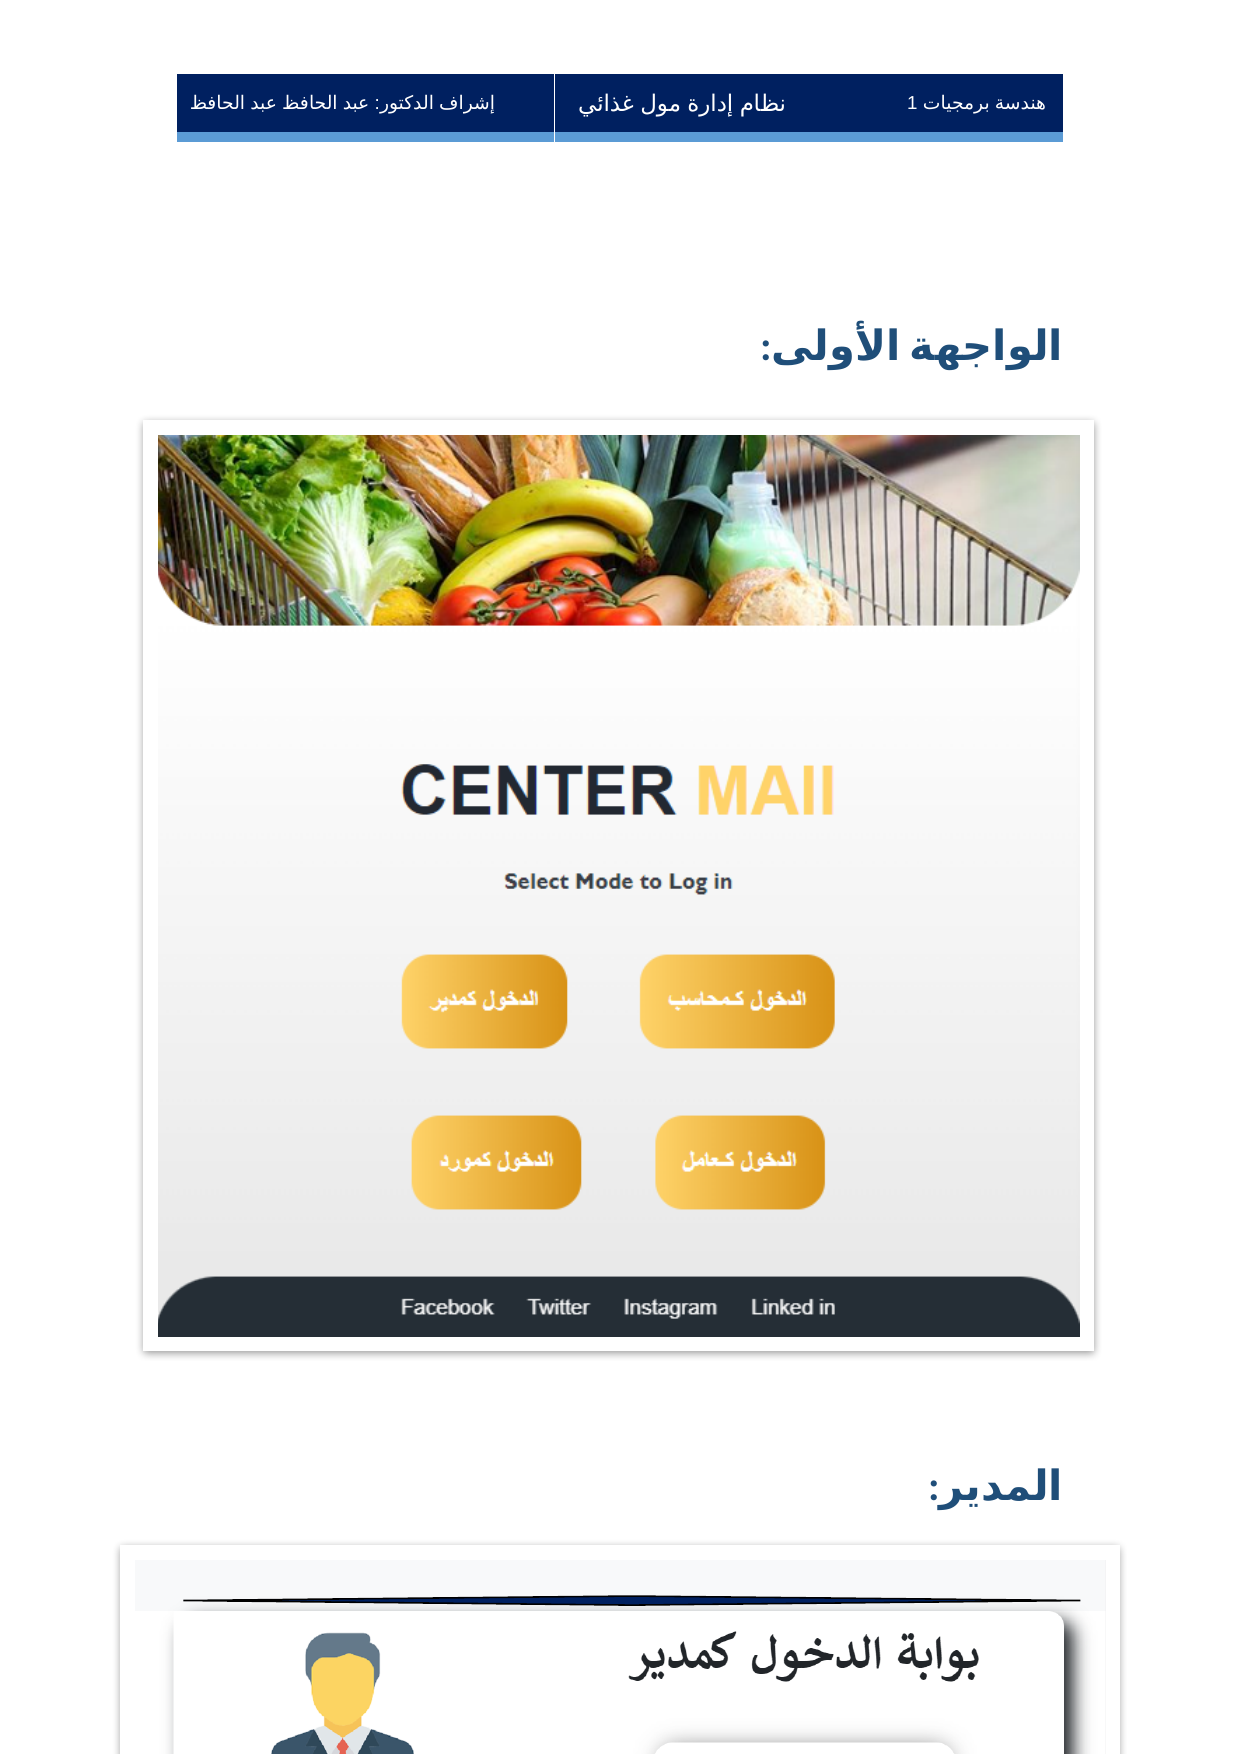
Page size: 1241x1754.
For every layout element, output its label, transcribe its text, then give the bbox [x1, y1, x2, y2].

picture [158, 435, 1080, 1337]
picture [135, 1560, 1106, 1754]
text الواجهة الأولى: [177, 320, 1063, 371]
text المدير: [177, 1460, 1063, 1511]
